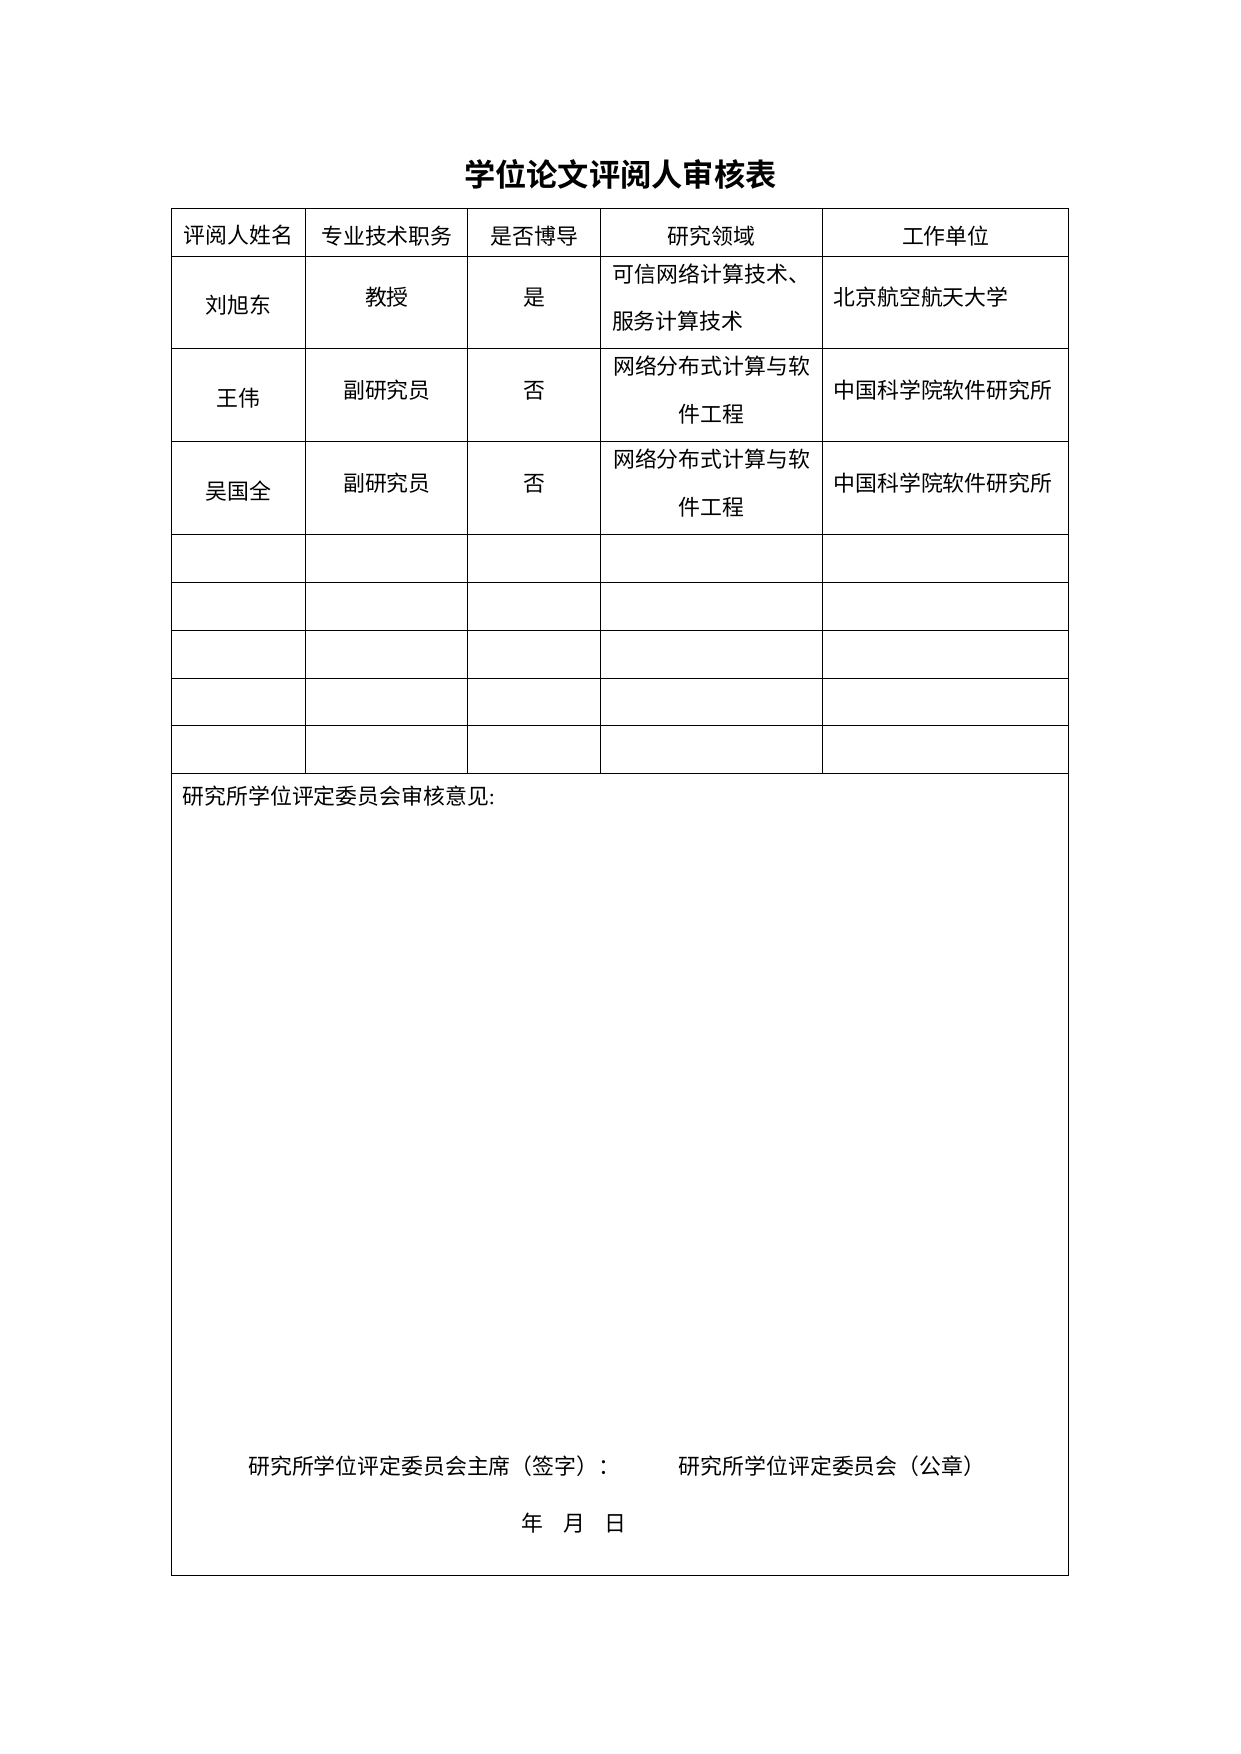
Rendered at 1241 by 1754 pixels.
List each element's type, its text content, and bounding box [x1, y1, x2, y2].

table_cell [601, 726, 822, 773]
table_cell [601, 583, 822, 629]
table_cell 否 [468, 442, 600, 534]
table_cell 副研究员 [306, 442, 467, 534]
table_cell 是 [468, 257, 600, 348]
table_cell [823, 726, 1068, 773]
table_cell 北京航空航天大学 [823, 257, 1068, 348]
table_header 专业技术职务 [306, 209, 467, 256]
table_cell [172, 726, 305, 773]
table_cell [823, 631, 1068, 677]
table_header 工作单位 [823, 209, 1068, 256]
table_header 是否博导 [468, 209, 600, 256]
table_cell 否 [468, 349, 600, 441]
table_cell [172, 679, 305, 725]
table_cell [172, 631, 305, 677]
table_cell [468, 726, 600, 773]
table_cell 吴国全 [172, 442, 305, 534]
table_cell [468, 631, 600, 677]
table_cell [306, 726, 467, 773]
table_cell 副研究员 [306, 349, 467, 441]
table_cell [823, 535, 1068, 582]
table_cell 刘旭东 [172, 257, 305, 348]
table_cell [823, 679, 1068, 725]
table_cell 可信网络计算技术、服务计算技术 [601, 257, 822, 348]
table_cell 网络分布式计算与软件工程 [601, 442, 822, 534]
table_cell [601, 535, 822, 582]
table_header 评阅人姓名 [172, 209, 305, 256]
table_header 研究领域 [601, 209, 822, 256]
table_cell [172, 535, 305, 582]
table_cell [306, 631, 467, 677]
table_cell [468, 535, 600, 582]
text 学位论文评阅人审核表 [187, 150, 1053, 195]
table_cell [306, 679, 467, 725]
table_cell [306, 583, 467, 629]
table_cell [172, 583, 305, 629]
table_cell [601, 679, 822, 725]
table_cell 研究所学位评定委员会审核意见: 研究所学位评定委员会主席（签字）： 研究所学位评定委员会（公章） 年 月 日 [172, 774, 1068, 1575]
table_cell 教授 [306, 257, 467, 348]
table_cell [601, 631, 822, 677]
table_cell [823, 583, 1068, 629]
table_cell 网络分布式计算与软件工程 [601, 349, 822, 441]
table_cell [468, 679, 600, 725]
table_cell [468, 583, 600, 629]
table_cell [306, 535, 467, 582]
table_cell 中国科学院软件研究所 [823, 442, 1068, 534]
table_cell 中国科学院软件研究所 [823, 349, 1068, 441]
table_cell 王伟 [172, 349, 305, 441]
